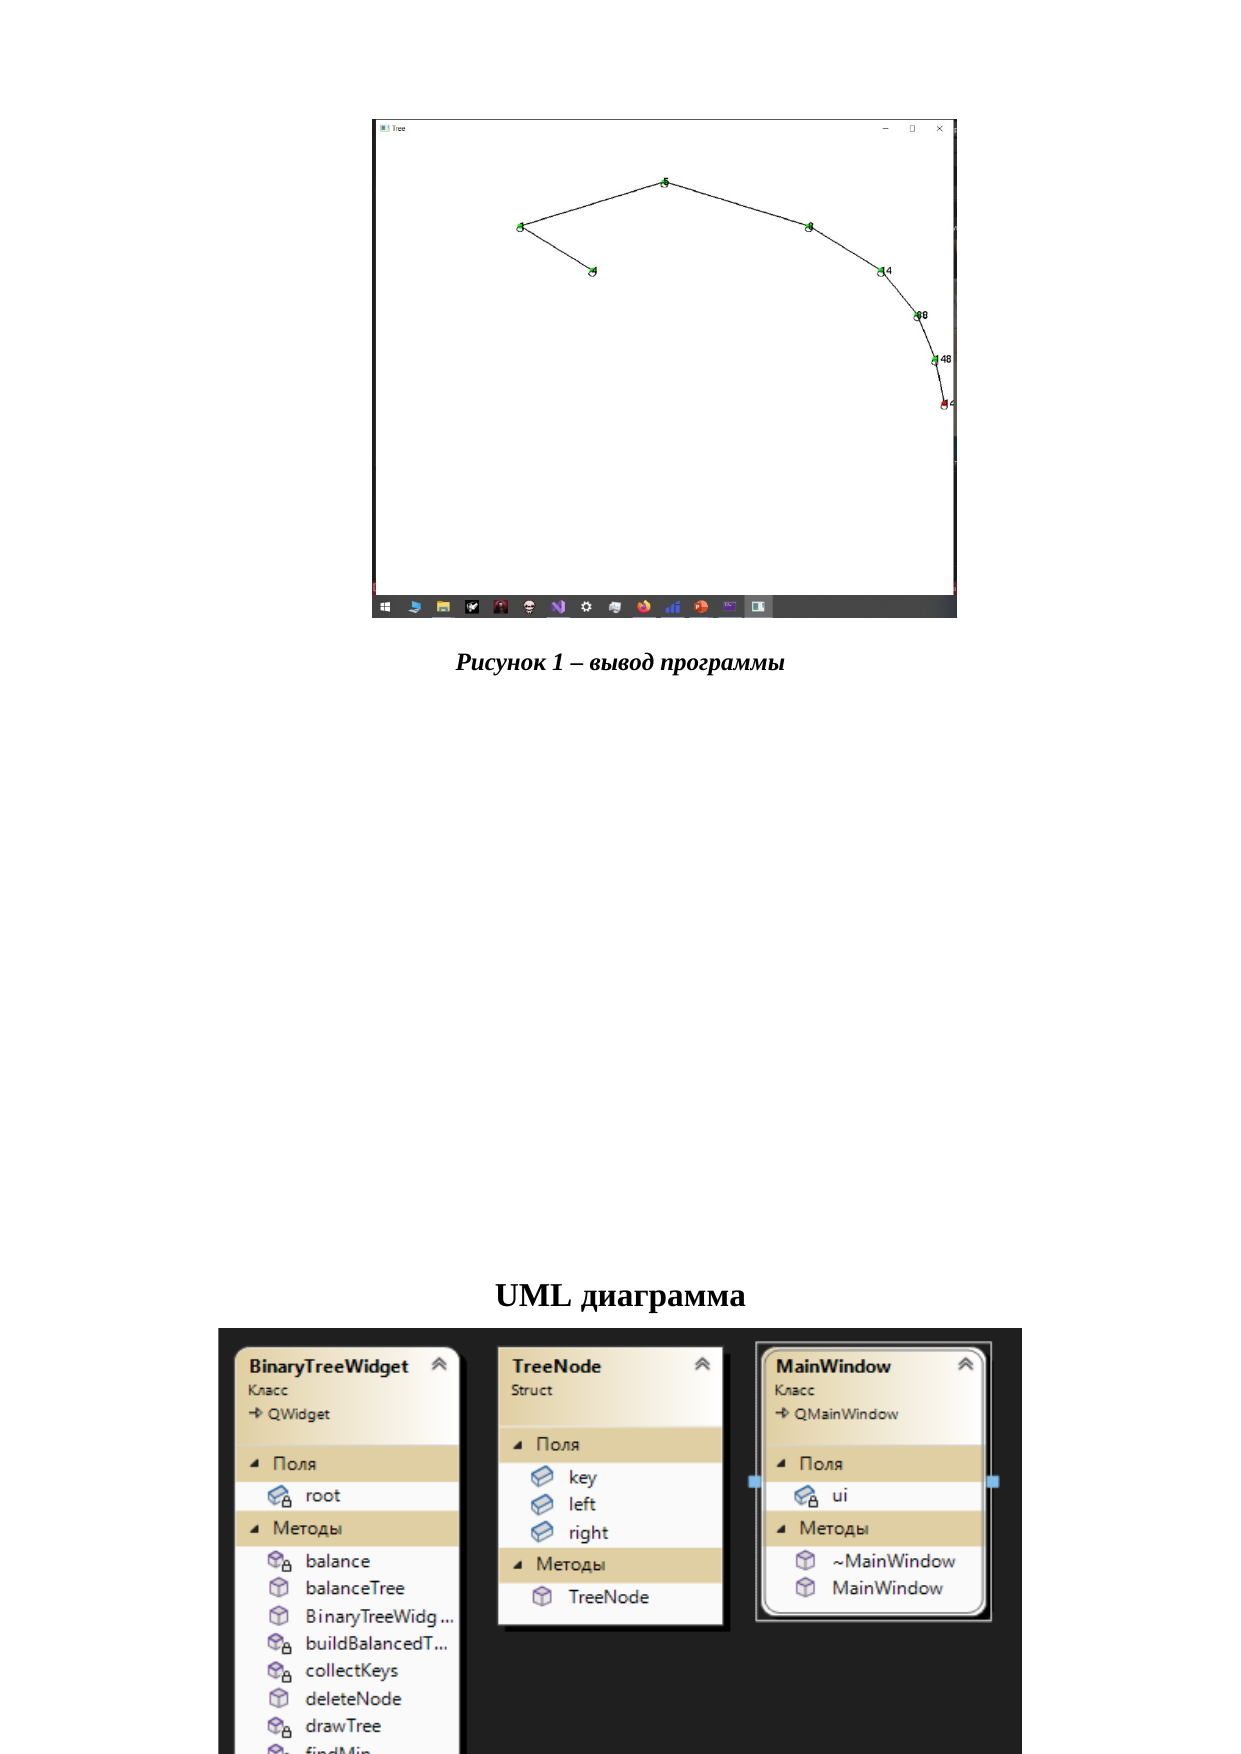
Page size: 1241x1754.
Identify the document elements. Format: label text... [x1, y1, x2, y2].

picture [372, 119, 957, 618]
picture [218, 1328, 1022, 1754]
text Рисунок 1 – вывод программы [177, 647, 1063, 676]
text UML диаграмма [177, 1275, 1063, 1313]
